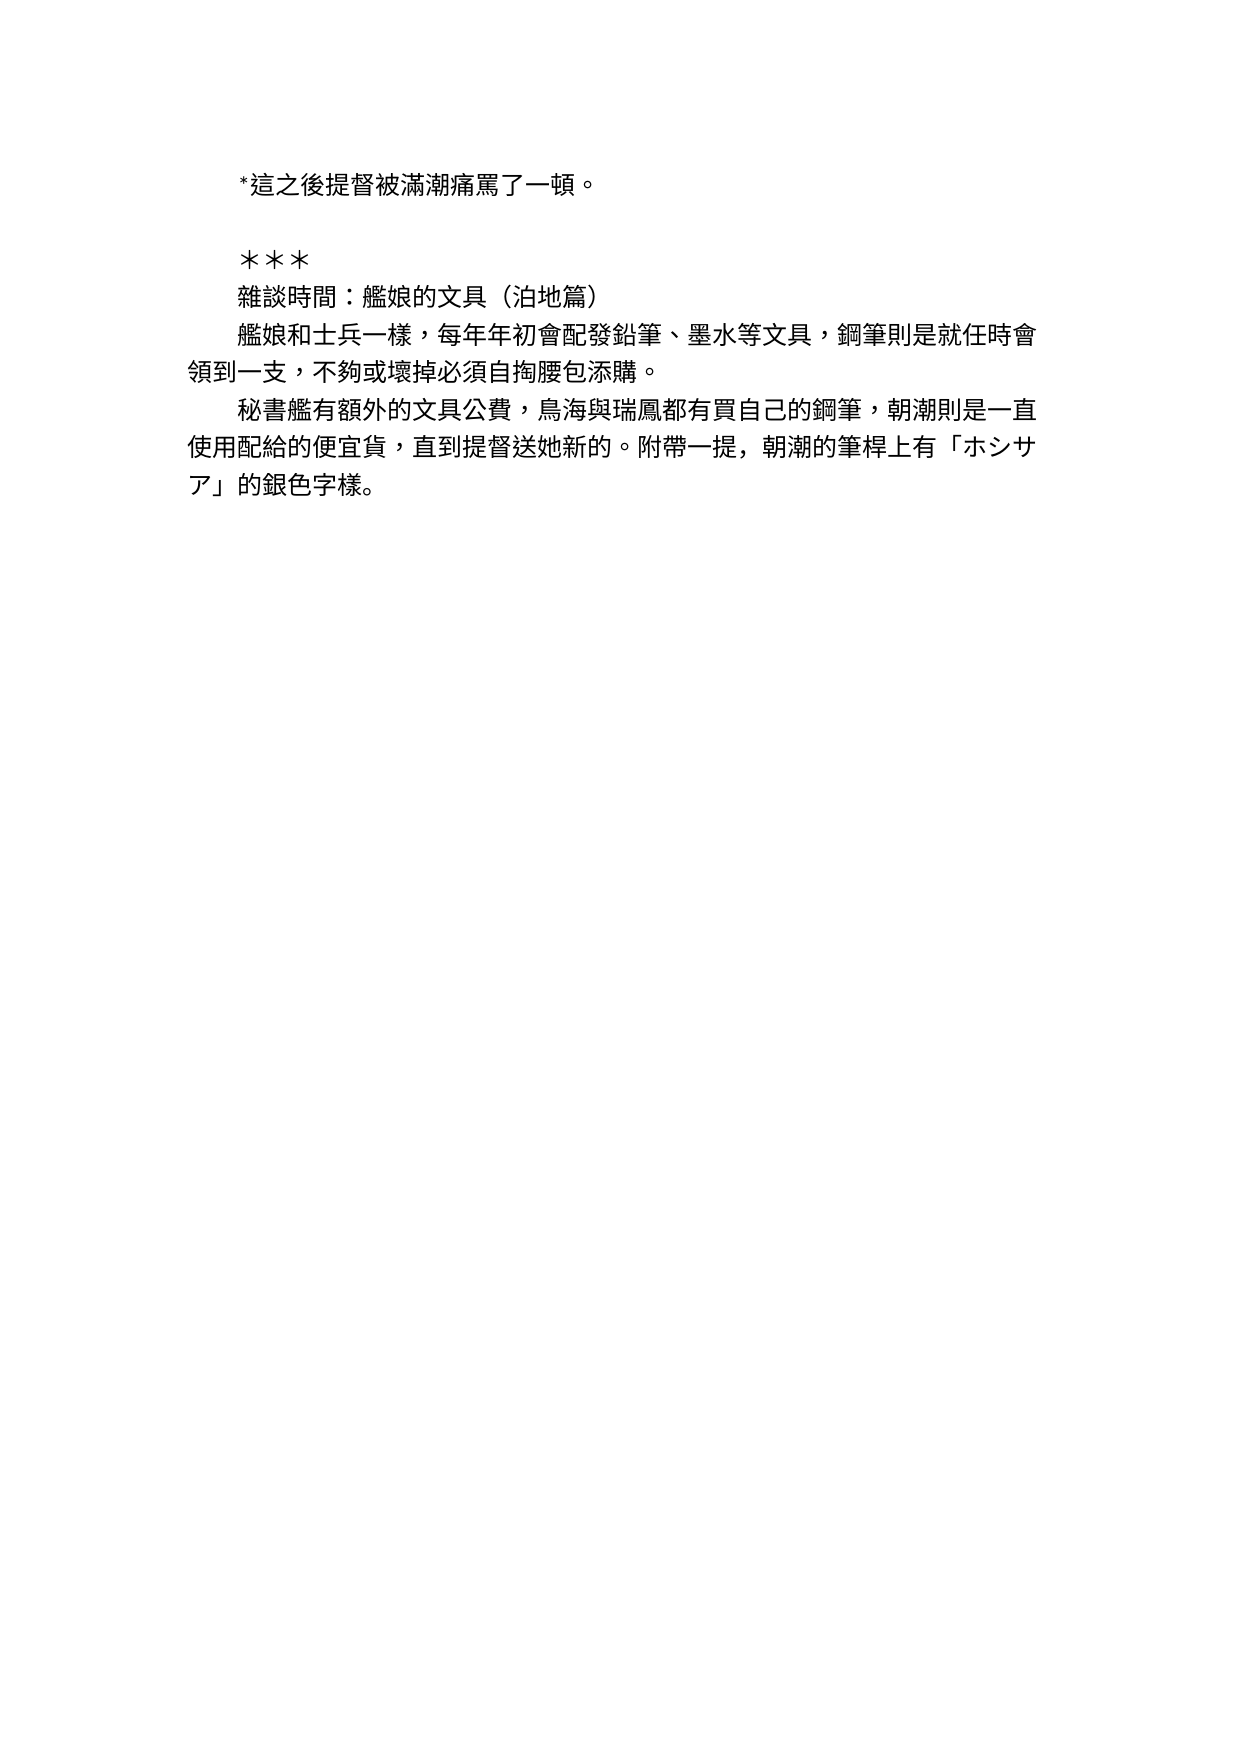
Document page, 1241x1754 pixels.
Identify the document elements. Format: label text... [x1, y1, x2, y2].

text 雜談時間：艦娘的文具（泊地篇） [187, 277, 1053, 314]
text ＊＊＊ [187, 239, 1053, 277]
text 秘書艦有額外的文具公費，鳥海與瑞鳳都有買自己的鋼筆，朝潮則是一直使用配給的便宜貨，直到提督送她新的。附帶一提，朝潮的筆桿上有「ホシサア」的銀色字樣。 [187, 389, 1053, 502]
text *這之後提督被滿潮痛罵了一頓。 [187, 164, 1053, 202]
text 艦娘和士兵一樣，每年年初會配發鉛筆、墨水等文具，鋼筆則是就任時會領到一支，不夠或壞掉必須自掏腰包添購。 [187, 314, 1053, 389]
